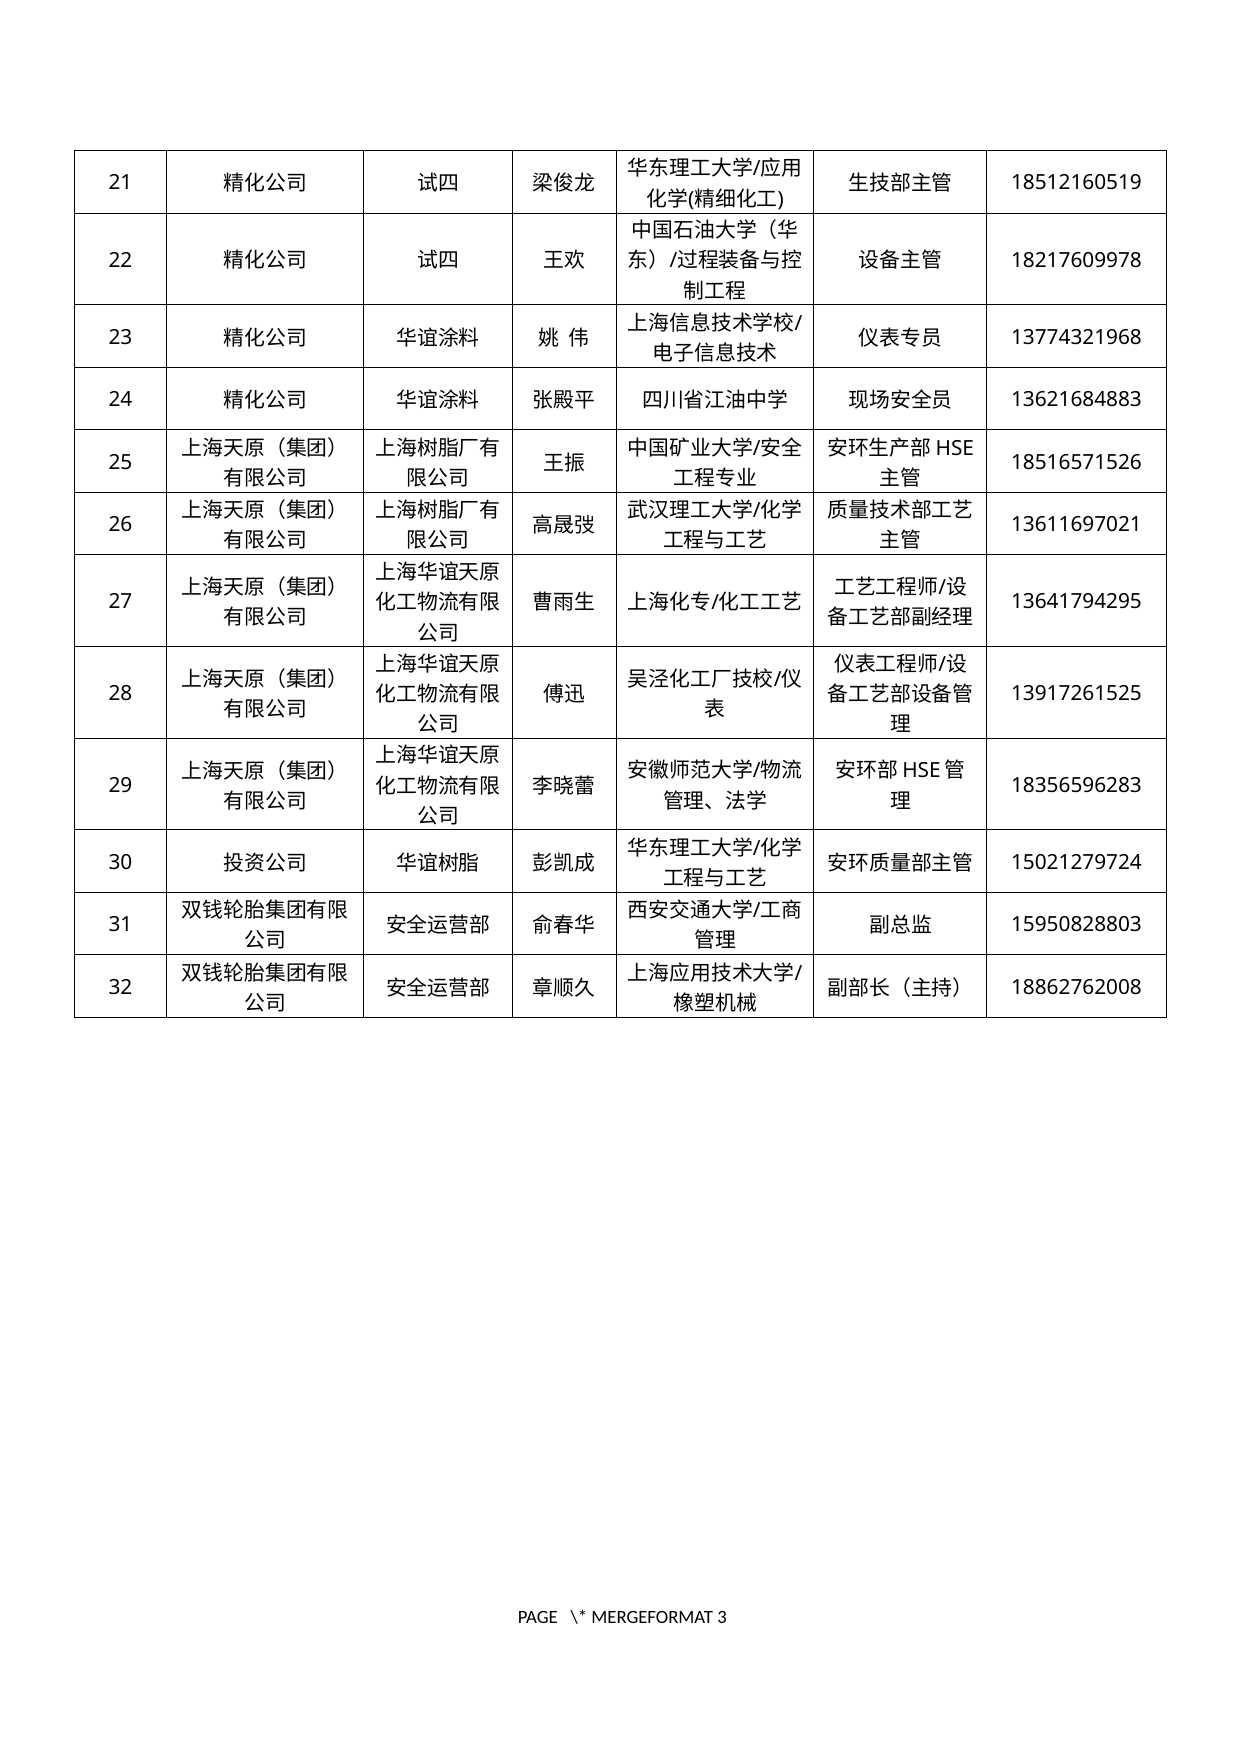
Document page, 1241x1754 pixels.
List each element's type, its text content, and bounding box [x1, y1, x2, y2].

table_cell 25 [75, 430, 166, 492]
table_cell 上海华谊天原化工物流有限公司 [364, 647, 512, 738]
table_cell 上海化专/化工工艺 [617, 555, 813, 646]
table_cell 18356596283 [987, 739, 1166, 829]
table_cell 13917261525 [987, 647, 1166, 738]
table_cell 13774321968 [987, 305, 1166, 367]
table_cell 王振 [513, 430, 616, 492]
table_cell 精化公司 [167, 151, 363, 212]
table_cell 梁俊龙 [513, 151, 616, 212]
table_cell 安环部HSE管理 [814, 739, 986, 829]
table_cell 上海天原（集团）有限公司 [167, 647, 363, 738]
table_cell 上海信息技术学校/电子信息技术 [617, 305, 813, 367]
table_cell 上海天原（集团）有限公司 [167, 555, 363, 646]
table_cell 曹雨生 [513, 555, 616, 646]
table_cell 上海天原（集团）有限公司 [167, 430, 363, 492]
table_cell 31 [75, 893, 166, 954]
table_cell 上海华谊天原化工物流有限公司 [364, 555, 512, 646]
table_cell 上海应用技术大学/橡塑机械 [617, 955, 813, 1017]
table_cell 张殿平 [513, 368, 616, 429]
table_cell 上海华谊天原化工物流有限公司 [364, 739, 512, 829]
table_cell 仪表专员 [814, 305, 986, 367]
table_cell 32 [75, 955, 166, 1017]
table_cell 质量技术部工艺主管 [814, 493, 986, 554]
table_cell 现场安全员 [814, 368, 986, 429]
table_cell 华谊涂料 [364, 305, 512, 367]
table_cell 副部长（主持） [814, 955, 986, 1017]
table_cell 双钱轮胎集团有限公司 [167, 955, 363, 1017]
table_cell 15950828803 [987, 893, 1166, 954]
table_cell 彭凯成 [513, 830, 616, 892]
table_cell 试四 [364, 151, 512, 212]
table_cell 上海树脂厂有限公司 [364, 430, 512, 492]
table_cell 高晟弢 [513, 493, 616, 554]
table_cell 27 [75, 555, 166, 646]
table_cell 安环质量部主管 [814, 830, 986, 892]
table_cell 西安交通大学/工商管理 [617, 893, 813, 954]
table_cell 武汉理工大学/化学工程与工艺 [617, 493, 813, 554]
table_cell 设备主管 [814, 214, 986, 304]
table_cell 22 [75, 214, 166, 304]
table_cell 仪表工程师/设备工艺部设备管理 [814, 647, 986, 738]
table_cell 副总监 [814, 893, 986, 954]
table_cell 26 [75, 493, 166, 554]
table_cell 李晓蕾 [513, 739, 616, 829]
table_cell 23 [75, 305, 166, 367]
table_cell 工艺工程师/设备工艺部副经理 [814, 555, 986, 646]
table_cell 21 [75, 151, 166, 212]
table_cell 章顺久 [513, 955, 616, 1017]
table_cell 精化公司 [167, 214, 363, 304]
table_cell 13641794295 [987, 555, 1166, 646]
table_cell 安全运营部 [364, 955, 512, 1017]
table_cell 华东理工大学/化学工程与工艺 [617, 830, 813, 892]
table_cell 中国矿业大学/安全工程专业 [617, 430, 813, 492]
table_cell 18516571526 [987, 430, 1166, 492]
table_cell 安徽师范大学/物流管理、法学 [617, 739, 813, 829]
table_cell 18512160519 [987, 151, 1166, 212]
table_cell 华谊树脂 [364, 830, 512, 892]
table_cell 15021279724 [987, 830, 1166, 892]
table_cell 安环生产部HSE主管 [814, 430, 986, 492]
table_cell 29 [75, 739, 166, 829]
table_cell 18217609978 [987, 214, 1166, 304]
table_cell 18862762008 [987, 955, 1166, 1017]
table_cell 王欢 [513, 214, 616, 304]
table_cell 中国石油大学（华东）/过程装备与控制工程 [617, 214, 813, 304]
table_cell 28 [75, 647, 166, 738]
table_cell 生技部主管 [814, 151, 986, 212]
table_cell 吴泾化工厂技校/仪表 [617, 647, 813, 738]
table_cell 安全运营部 [364, 893, 512, 954]
table_cell 四川省江油中学 [617, 368, 813, 429]
table_cell 精化公司 [167, 305, 363, 367]
table_cell 投资公司 [167, 830, 363, 892]
table_cell 华东理工大学/应用化学(精细化工) [617, 151, 813, 212]
table_cell 傅迅 [513, 647, 616, 738]
table_cell 双钱轮胎集团有限公司 [167, 893, 363, 954]
table_cell 30 [75, 830, 166, 892]
table_cell 姚 伟 [513, 305, 616, 367]
table_cell 上海树脂厂有限公司 [364, 493, 512, 554]
table_cell 俞春华 [513, 893, 616, 954]
table_cell 华谊涂料 [364, 368, 512, 429]
table_cell 24 [75, 368, 166, 429]
table_cell 上海天原（集团）有限公司 [167, 739, 363, 829]
table_cell 上海天原（集团）有限公司 [167, 493, 363, 554]
table_cell 精化公司 [167, 368, 363, 429]
table_cell 13621684883 [987, 368, 1166, 429]
table_cell 试四 [364, 214, 512, 304]
table_cell 13611697021 [987, 493, 1166, 554]
